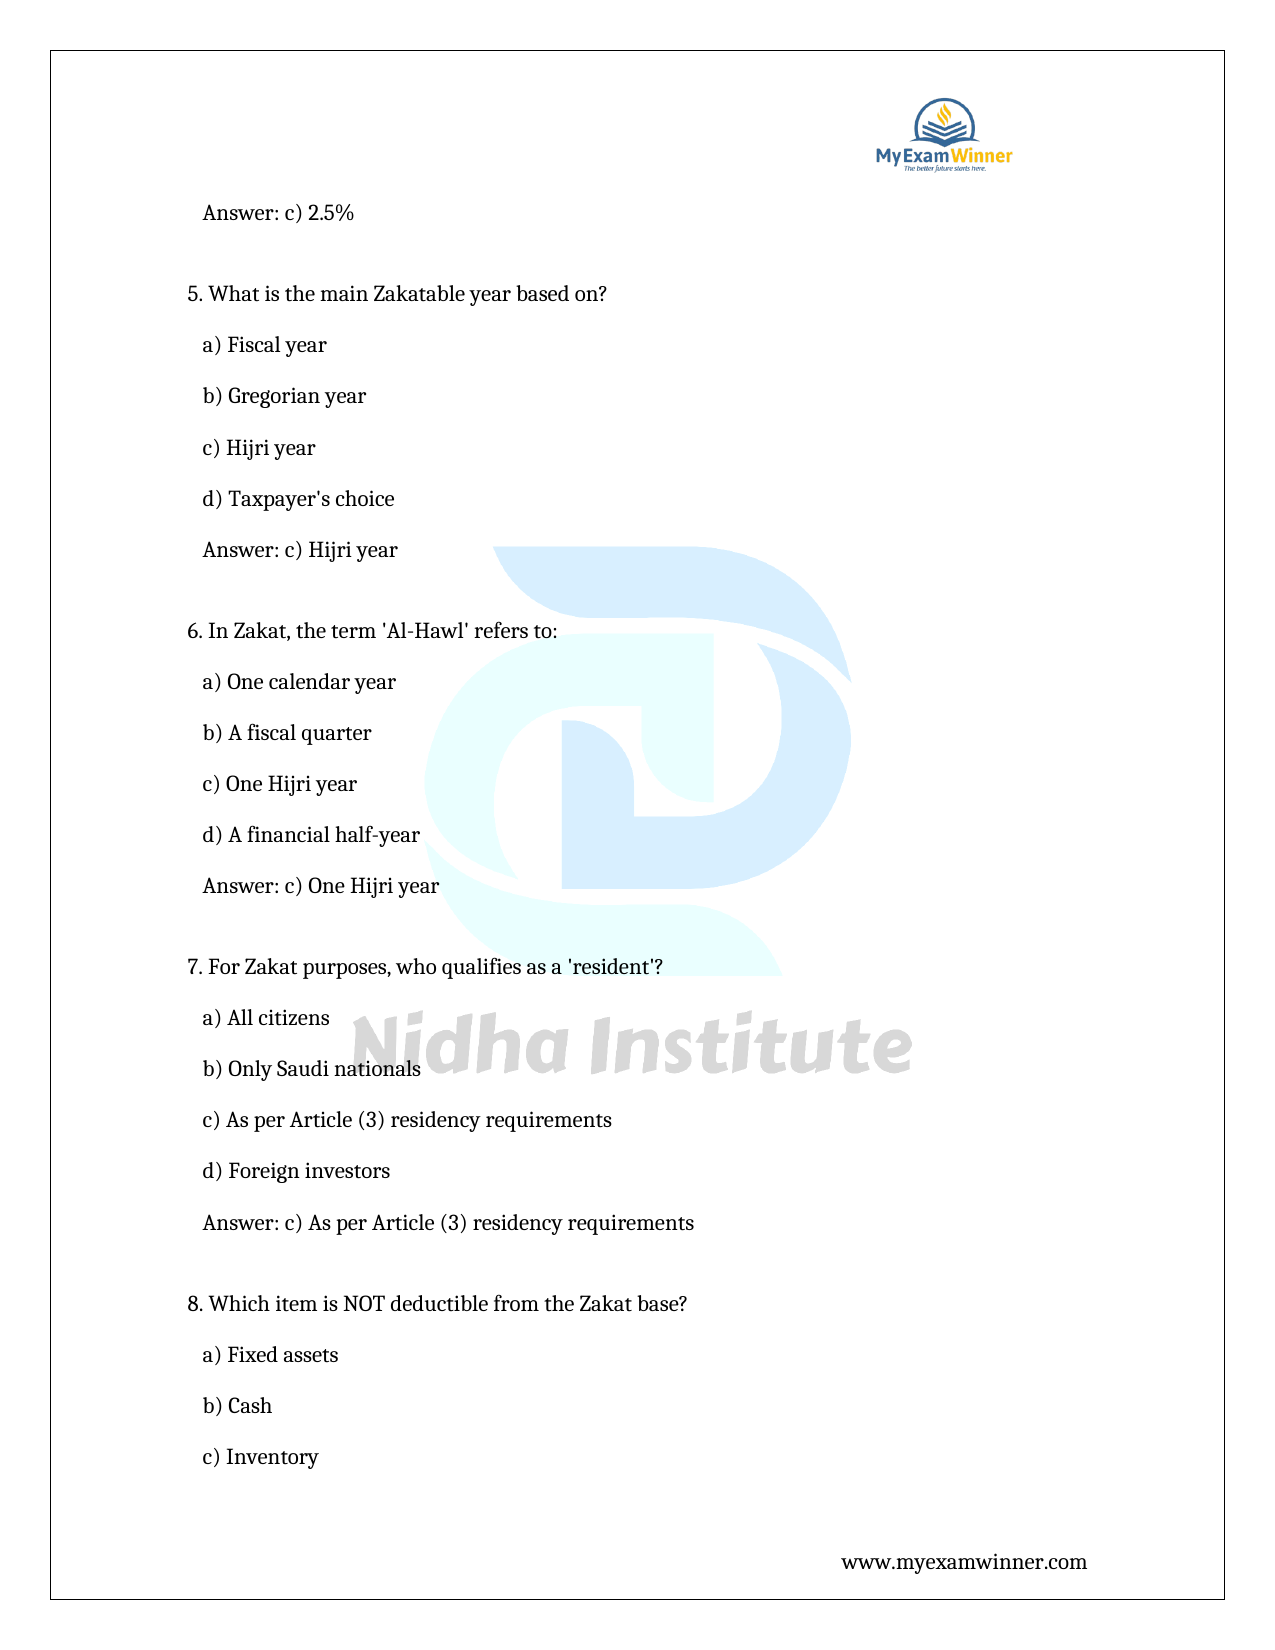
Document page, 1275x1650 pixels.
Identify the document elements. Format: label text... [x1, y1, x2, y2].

text b) Only Saudi nationals [187, 1056, 1087, 1083]
text d) A financial half-year [187, 822, 1087, 848]
text 7. For Zakat purposes, who qualifies as a 'resident'? [187, 954, 1087, 981]
text b) A fiscal quarter [187, 720, 1087, 746]
text Answer: c) Hijri year [187, 536, 1087, 593]
text Answer: c) As per Article (3) residency requirements [187, 1209, 1087, 1266]
text 6. In Zakat, the term 'Al-Hawl' refers to: [187, 618, 1087, 644]
picture [801, 75, 1088, 200]
text b) Cash [187, 1393, 1087, 1419]
text d) Taxpayer's choice [187, 485, 1087, 512]
text a) Fixed assets [187, 1342, 1087, 1368]
text a) One calendar year [187, 669, 1087, 695]
text 5. What is the main Zakatable year based on? [187, 281, 1087, 308]
text b) Gregorian year [187, 383, 1087, 410]
text 8. Which item is NOT deductible from the Zakat base? [187, 1291, 1087, 1317]
text c) Inventory [187, 1444, 1087, 1470]
text c) As per Article (3) residency requirements [187, 1107, 1087, 1134]
text a) Fiscal year [187, 332, 1087, 359]
text a) All citizens [187, 1005, 1087, 1032]
text Answer: c) 2.5% [187, 200, 1087, 257]
text Answer: c) One Hijri year [187, 873, 1087, 929]
text c) One Hijri year [187, 771, 1087, 797]
text c) Hijri year [187, 434, 1087, 461]
text d) Foreign investors [187, 1158, 1087, 1185]
